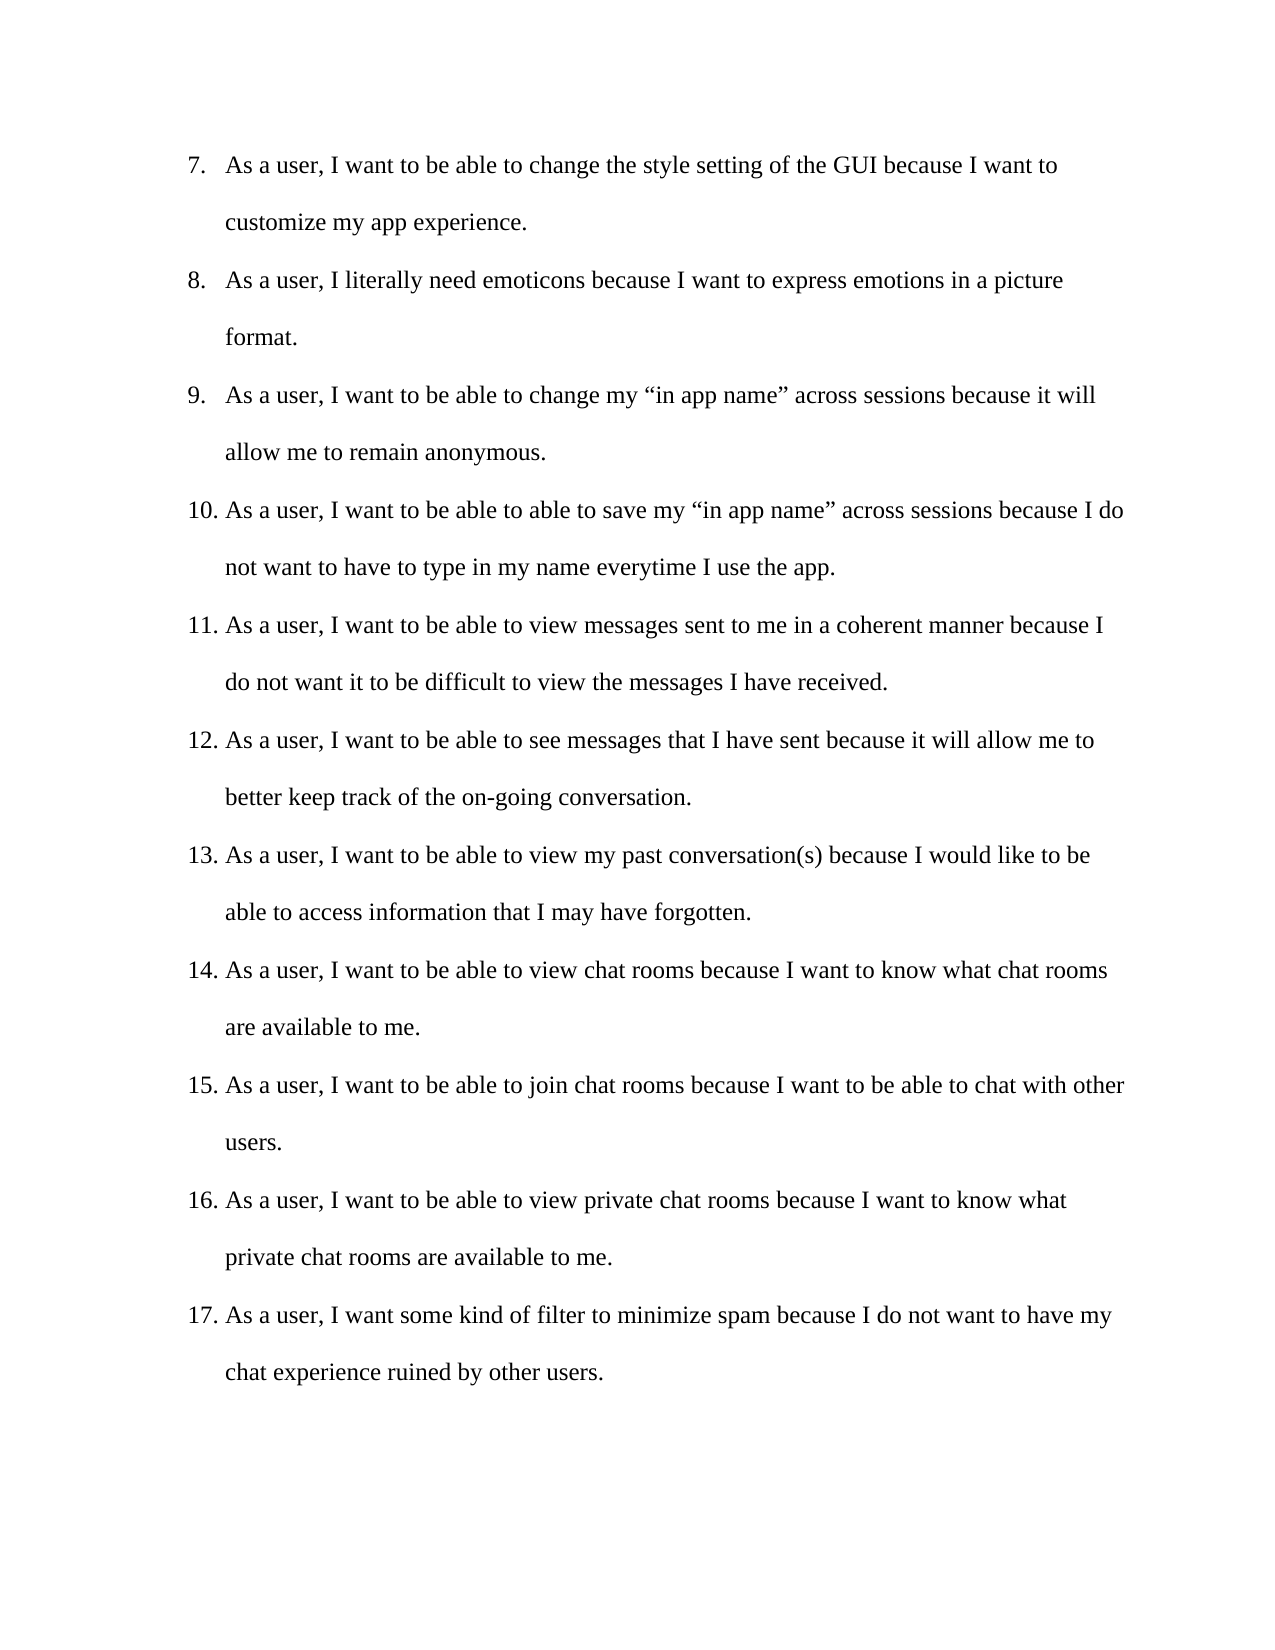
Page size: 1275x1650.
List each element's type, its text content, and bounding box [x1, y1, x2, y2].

list As a user, I want some kind of filter to minimize spam because I do not want to have my chat experience ruined by other users. [187, 1300, 1125, 1386]
list As a user, I want to be able to see messages that I have sent because it will allow me to better keep track of the on-going conversation. [187, 725, 1125, 811]
list As a user, I want to be able to join chat rooms because I want to be able to chat with other users. [187, 1070, 1125, 1156]
list As a user, I literally need emoticons because I want to express emotions in a picture format. [187, 265, 1125, 351]
list As a user, I want to be able to change the style setting of the GUI because I want to customize my app experience. [187, 150, 1125, 236]
list As a user, I want to be able to able to save my “in app name” across sessions because I do not want to have to type in my name everytime I use the app. [187, 495, 1125, 581]
list As a user, I want to be able to view chat rooms because I want to know what chat rooms are available to me. [187, 955, 1125, 1041]
list As a user, I want to be able to change my “in app name” across sessions because it will allow me to remain anonymous. [187, 380, 1125, 466]
list As a user, I want to be able to view private chat rooms because I want to know what private chat rooms are available to me. [187, 1185, 1125, 1271]
list As a user, I want to be able to view messages sent to me in a coherent manner because I do not want it to be difficult to view the messages I have received. [187, 610, 1125, 696]
list As a user, I want to be able to view my past conversation(s) because I would like to be able to access information that I may have forgotten. [187, 840, 1125, 926]
